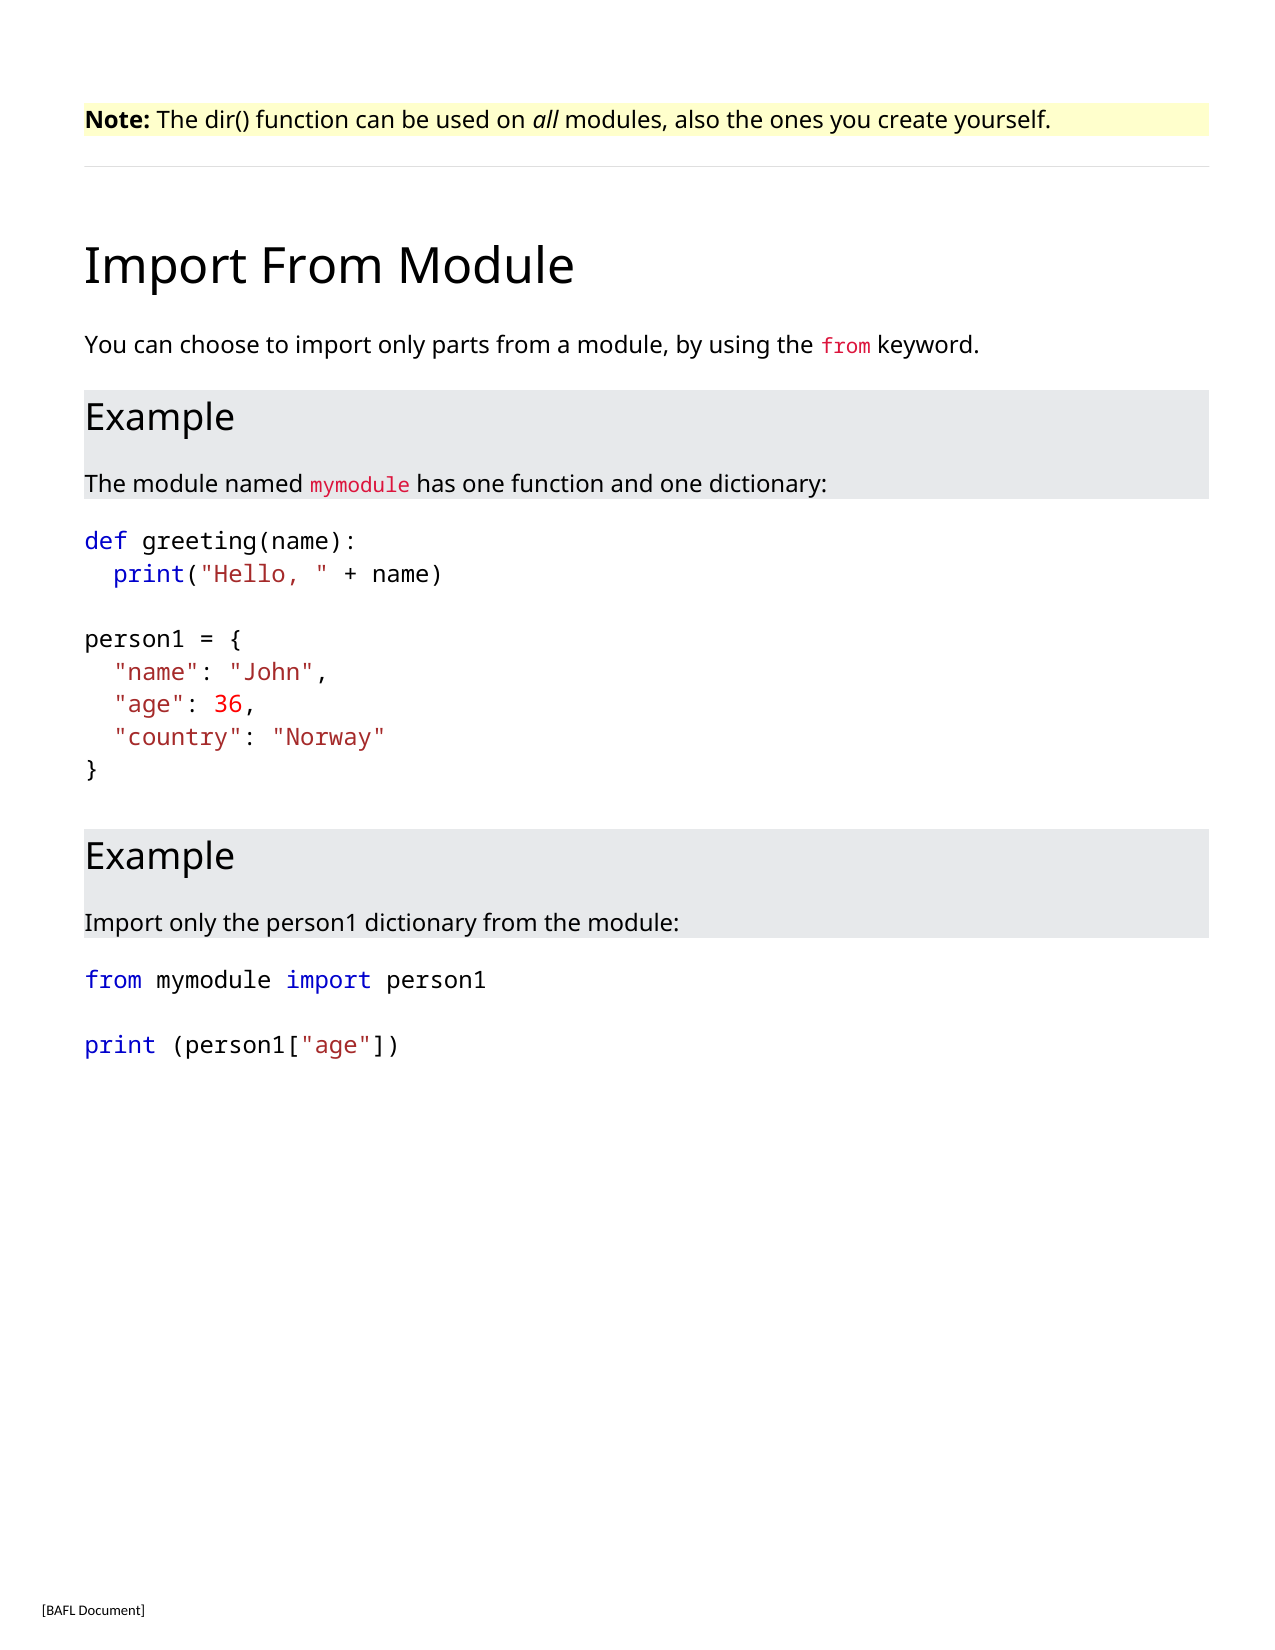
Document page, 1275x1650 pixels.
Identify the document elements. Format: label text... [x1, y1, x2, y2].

text def greeting(name): print("Hello, " + name) person1 = { "name": "John", "age": 36, "country": "Norway" } [84, 524, 1209, 813]
text You can choose to import only parts from a module, by using the from keyword. [84, 328, 1209, 360]
text Example [84, 829, 1209, 881]
text Note: The dir() function can be used on all modules, also the ones you create yourself. [84, 103, 1209, 136]
text The module named mymodule has one function and one dictionary: [84, 466, 1209, 499]
text from mymodule import person1 print (person1["age"]) [84, 963, 1209, 1061]
text Import only the person1 dictionary from the module: [84, 906, 1209, 938]
text Import From Module [84, 229, 1209, 298]
text Example [84, 390, 1209, 441]
